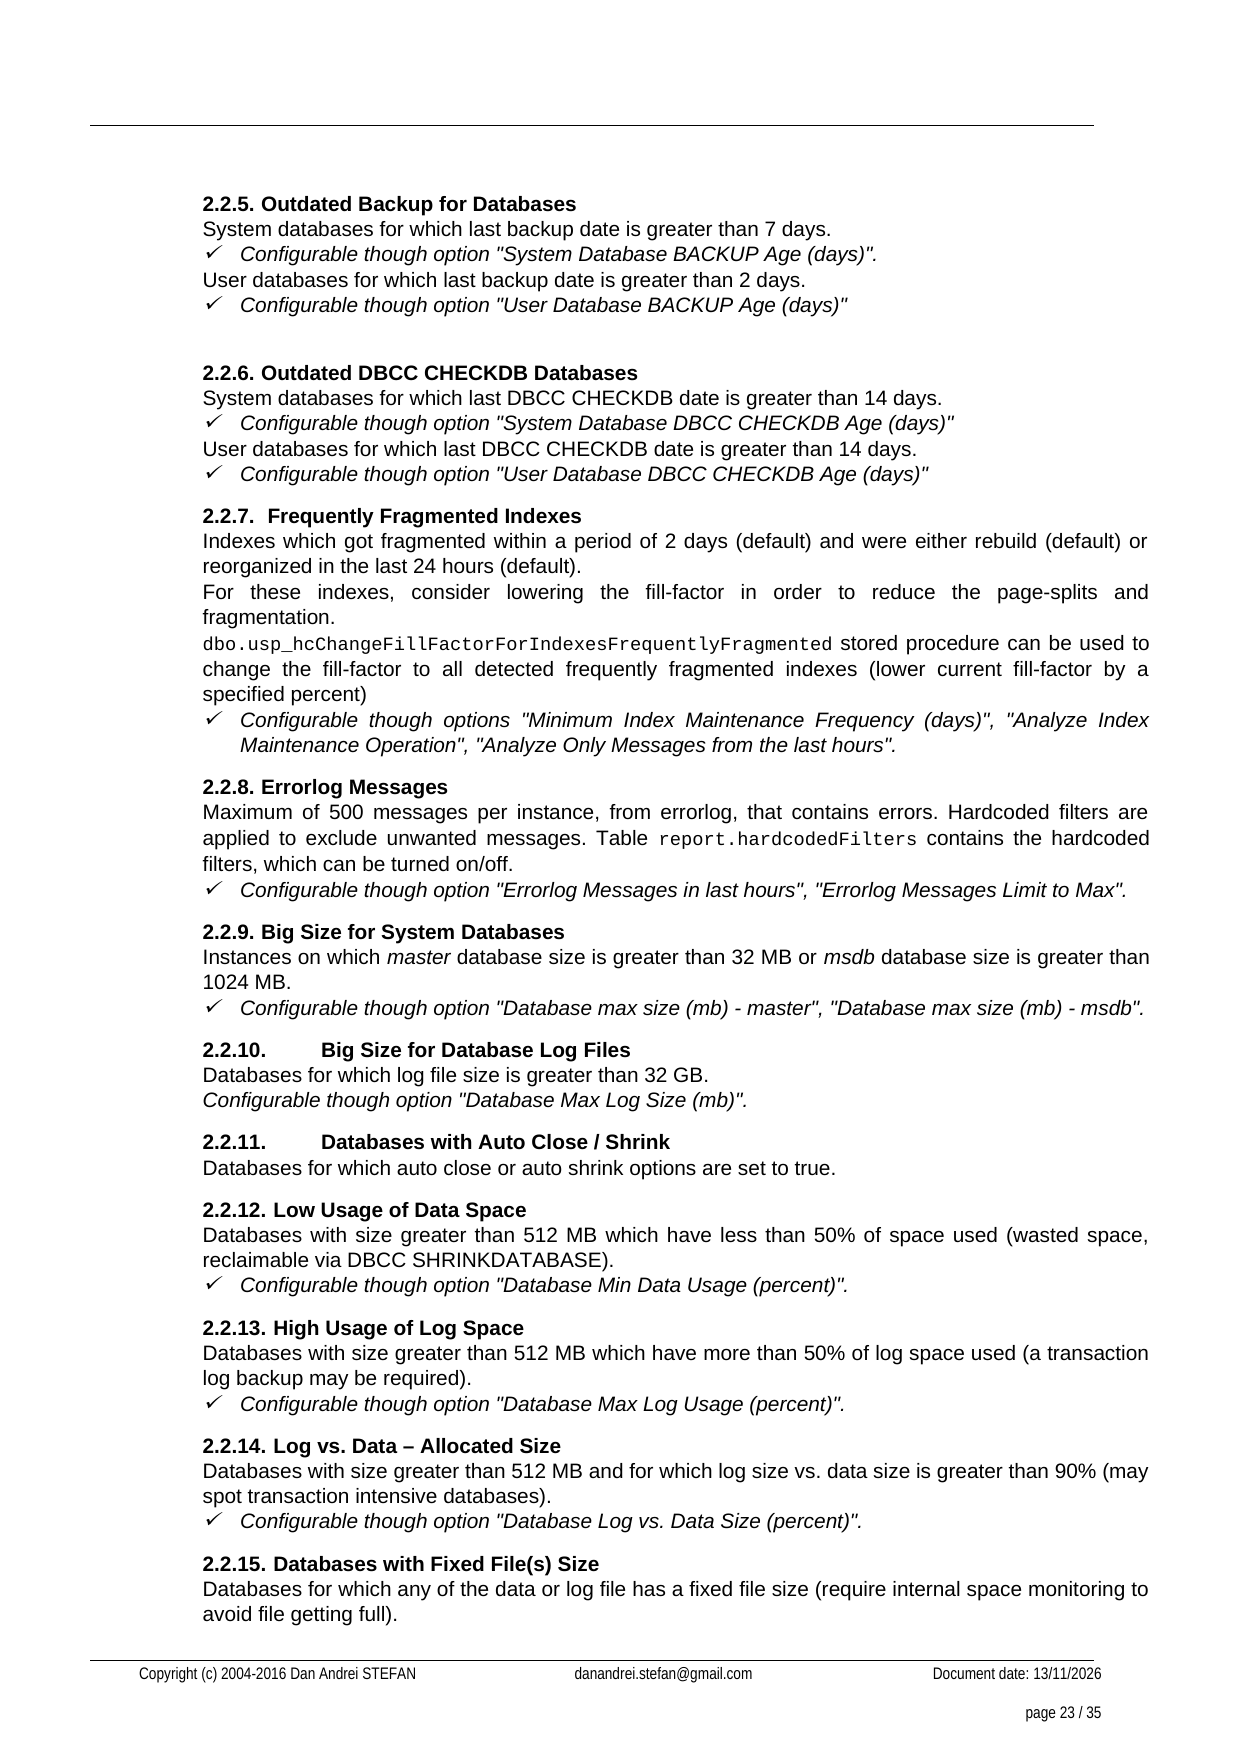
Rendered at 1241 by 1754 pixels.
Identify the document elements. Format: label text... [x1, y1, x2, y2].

subtitle Big Size for System Databases [202, 919, 1150, 943]
list Databases with size greater than 512 MB and for which log size vs. data size is greater than 90% (may spot transaction intensive databases). [202, 1459, 1150, 1508]
list Configurable though option "Database Max Log Usage (percent)". [202, 1391, 1150, 1415]
list Configurable though options "Minimum Index Maintenance Frequency (days)", "Analyze Index Maintenance Operation", "Analyze Only Messages from the last hours". [202, 707, 1150, 757]
list Databases with size greater than 512 MB which have more than 50% of log space used (a transaction log backup may be required). [202, 1341, 1150, 1390]
list Configurable though option "Database Max Log Size (mb)". [165, 1088, 1150, 1112]
subtitle Outdated Backup for Databases [202, 192, 1150, 216]
subtitle Big Size for Database Log Files [202, 1037, 1150, 1061]
list Indexes which got fragmented within a period of 2 days (default) and were either rebuild (default) or reorganized in the last 24 hours (default). [202, 529, 1150, 578]
list Configurable though option "User Database DBCC CHECKDB Age (days)" [202, 462, 1150, 486]
list Databases for which any of the data or log file has a fixed file size (require internal space monitoring to avoid file getting full). [202, 1577, 1150, 1626]
list Maximum of 500 messages per instance, from errorlog, that contains errors. Hardcoded filters are applied to exclude unwanted messages. Table report.hardcodedFilters contains the hardcoded filters, which can be turned on/off. [202, 800, 1150, 876]
subtitle Errorlog Messages [202, 775, 1150, 799]
list Configurable though option "User Database BACKUP Age (days)" [202, 293, 1150, 317]
subtitle High Usage of Log Space [202, 1315, 1150, 1339]
list Configurable though option "System Database DBCC CHECKDB Age (days)" [202, 411, 1150, 435]
subtitle Outdated DBCC CHECKDB Databases [202, 360, 1150, 384]
subtitle Databases with Fixed File(s) Size [202, 1551, 1150, 1575]
list User databases for which last backup date is greater than 2 days. [165, 268, 1150, 292]
list System databases for which last DBCC CHECKDB date is greater than 14 days. [165, 386, 1150, 409]
list dbo.usp_hcChangeFillFactorForIndexesFrequentlyFragmented stored procedure can be used to change the fill-factor to all detected frequently fragmented indexes (lower current fill-factor by a specified percent) [202, 630, 1150, 706]
subtitle Databases with Auto Close / Shrink [202, 1130, 1150, 1154]
list Configurable though option "Errorlog Messages in last hours", "Errorlog Messages Limit to Max". [202, 877, 1150, 901]
list Databases for which auto close or auto shrink options are set to true. [165, 1155, 1150, 1179]
list User databases for which last DBCC CHECKDB date is greater than 14 days. [165, 436, 1150, 460]
subtitle Low Usage of Data Space [202, 1197, 1150, 1221]
list Instances on which master database size is greater than 32 MB or msdb database size is greater than 1024 MB. [202, 945, 1150, 994]
subtitle Frequently Fragmented Indexes [202, 504, 1150, 528]
list Configurable though option "Database max size (mb) - master", "Database max size (mb) - msdb". [202, 995, 1150, 1019]
list System databases for which last backup date is greater than 7 days. [165, 217, 1150, 241]
list Databases with size greater than 512 MB which have less than 50% of space used (wasted space, reclaimable via DBCC SHRINKDATABASE). [202, 1223, 1150, 1272]
list Configurable though option "Database Min Data Usage (percent)". [202, 1273, 1150, 1297]
list Configurable though option "System Database BACKUP Age (days)". [202, 242, 1150, 266]
list For these indexes, consider lowering the fill-factor in order to reduce the page-splits and fragmentation. [202, 580, 1150, 629]
list Configurable though option "Database Log vs. Data Size (percent)". [202, 1509, 1150, 1533]
subtitle Log vs. Data – Allocated Size [202, 1433, 1150, 1457]
list Databases for which log file size is greater than 32 GB. [165, 1063, 1150, 1087]
